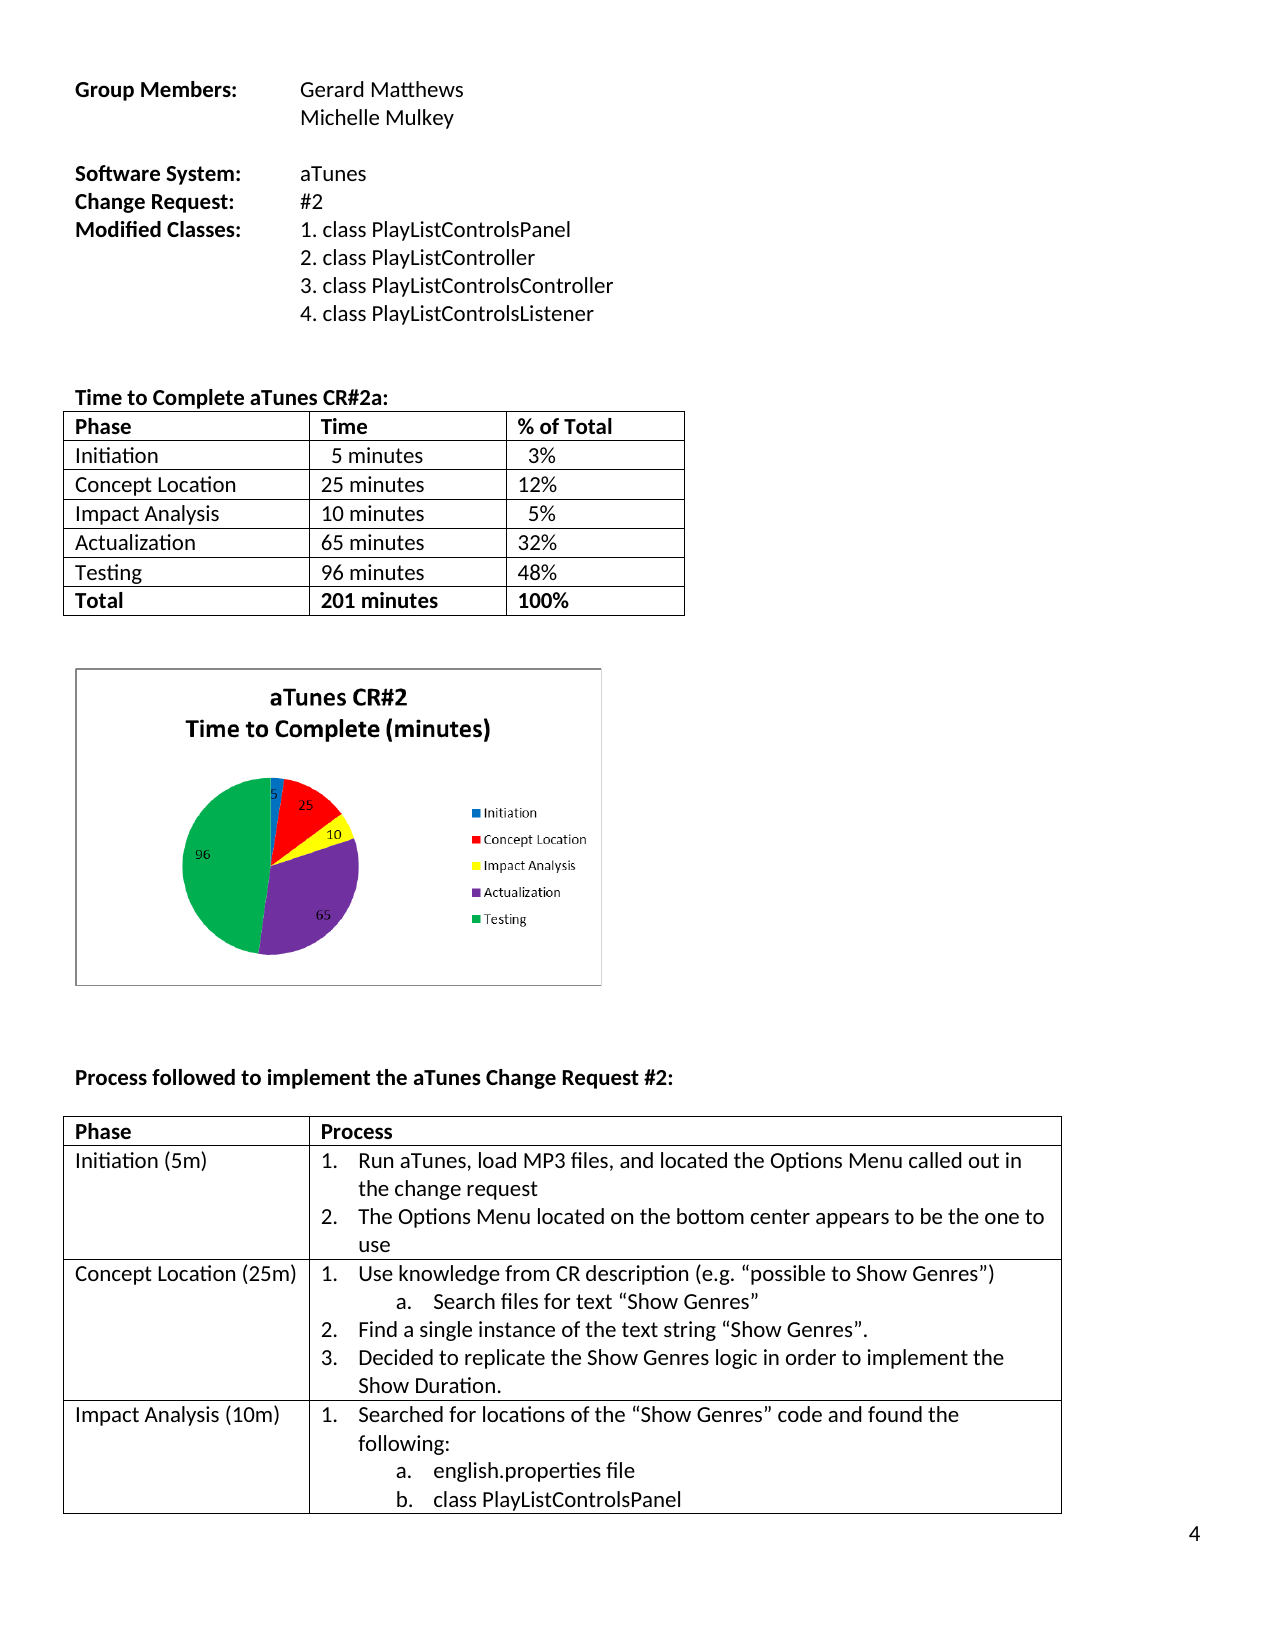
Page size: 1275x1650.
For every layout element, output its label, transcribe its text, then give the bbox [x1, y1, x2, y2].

table_header Time [310, 412, 506, 440]
table_header % of Total [507, 412, 684, 440]
text Change Request: #2 [75, 187, 1200, 215]
table_cell Actualization [64, 529, 309, 557]
text Software System: aTunes [75, 159, 1200, 187]
table_cell 5 minutes [310, 441, 506, 469]
table_cell 65 minutes [310, 529, 506, 557]
table_cell 201 minutes [310, 587, 506, 615]
table_cell Concept Location [64, 470, 309, 498]
table_cell 10 minutes [310, 500, 506, 527]
table_cell Concept Location (25m) [64, 1260, 309, 1399]
text Michelle Mulkey [225, 103, 1200, 131]
table_header Phase [64, 412, 309, 440]
table_cell Total [64, 587, 309, 615]
text Process followed to implement the aTunes Change Request #2: [75, 1063, 1200, 1091]
table_cell Run aTunes, load MP3 files, and located the Options Menu called out in the change request The Options Menu located on the bottom center appears to be the one to use [310, 1146, 1061, 1258]
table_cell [64, 1401, 309, 1513]
table_cell 25 minutes [310, 470, 506, 498]
table_header Phase [64, 1117, 309, 1145]
picture [75, 668, 602, 986]
text 3. class PlayListControlsController [75, 271, 1200, 299]
table_cell 12% [507, 470, 684, 498]
text 2. class PlayListController [75, 243, 1200, 271]
table_cell Initiation [64, 441, 309, 469]
table_cell Impact Analysis [64, 500, 309, 527]
table_cell Initiation (5m) [64, 1146, 309, 1258]
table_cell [310, 1401, 1061, 1513]
table_cell 5% [507, 500, 684, 527]
table_cell 100% [507, 587, 684, 615]
table_cell Testing [64, 558, 309, 586]
text Group Members: Gerard Matthews [75, 75, 1200, 103]
table_cell 48% [507, 558, 684, 586]
table_cell Use knowledge from CR description (e.g. “possible to Show Genres”) Search files for text “Show Genres” Find a single instance of the text string “Show Genres”. Decided to replicate the Show Genres logic in order to implement the Show Duration. [310, 1260, 1061, 1399]
text 4. class PlayListControlsListener [75, 299, 1200, 327]
table_cell 32% [507, 529, 684, 557]
text Time to Complete aTunes CR#2a: [75, 383, 1200, 411]
table_header Process [310, 1117, 1061, 1145]
table_cell 96 minutes [310, 558, 506, 586]
table_cell 3% [507, 441, 684, 469]
text Modified Classes: 1. class PlayListControlsPanel [75, 215, 1200, 243]
